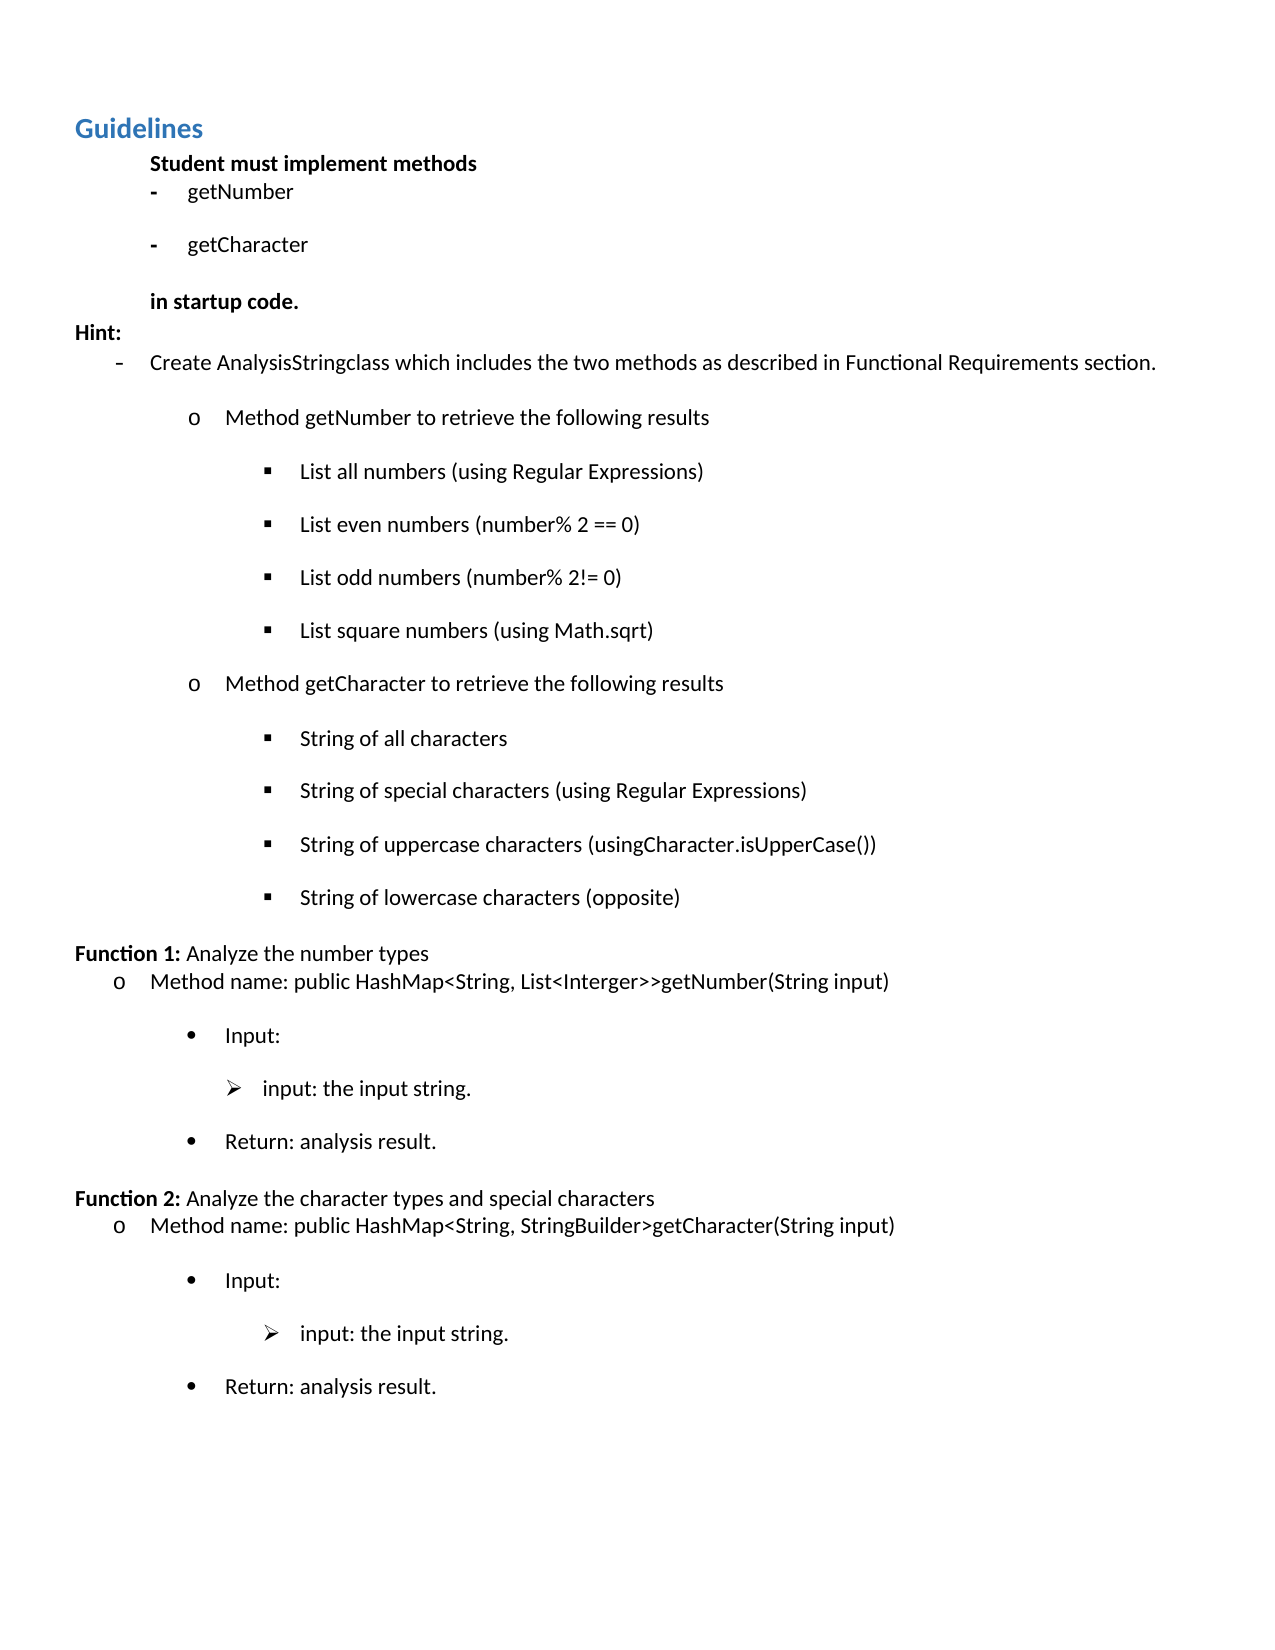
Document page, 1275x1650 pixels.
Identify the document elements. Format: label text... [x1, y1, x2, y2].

list Method getCharacter to retrieve the following results [187, 669, 1200, 698]
text Guidelines [75, 111, 1200, 146]
list String of lowercase characters (opposite) [262, 883, 1200, 911]
list getCharacter [150, 231, 1200, 258]
list List square numbers (using Math.sqrt) [262, 616, 1200, 644]
list String of all characters [262, 724, 1200, 752]
list List all numbers (using Regular Expressions) [262, 457, 1200, 485]
list Method name: public HashMap<String, List<Interger>>getNumber(String input) [112, 967, 1200, 996]
text Hint: [75, 315, 1200, 346]
list Input: [187, 1021, 1200, 1049]
list input: the input string. [225, 1074, 1200, 1102]
list Create AnalysisStringclass which includes the two methods as described in Functional Requirements section. [112, 346, 1200, 377]
list String of special characters (using Regular Expressions) [262, 777, 1200, 805]
text Function 1: Analyze the number types [75, 936, 1200, 967]
list String of uppercase characters (usingCharacter.isUpperCase()) [262, 830, 1200, 858]
list List even numbers (number% 2 == 0) [262, 510, 1200, 538]
list getNumber [150, 177, 1200, 206]
list Input: [187, 1266, 1200, 1294]
list Return: analysis result. [187, 1127, 1200, 1155]
text in startup code. [75, 283, 1200, 315]
list Return: analysis result. [187, 1372, 1200, 1400]
text Student must implement methods [75, 146, 1200, 177]
list List odd numbers (number% 2!= 0) [262, 563, 1200, 591]
list input: the input string. [262, 1319, 1200, 1347]
text Function 2: Analyze the character types and special characters [75, 1180, 1200, 1212]
list Method name: public HashMap<String, StringBuilder>getCharacter(String input) [112, 1212, 1200, 1241]
list Method getNumber to retrieve the following results [187, 403, 1200, 432]
